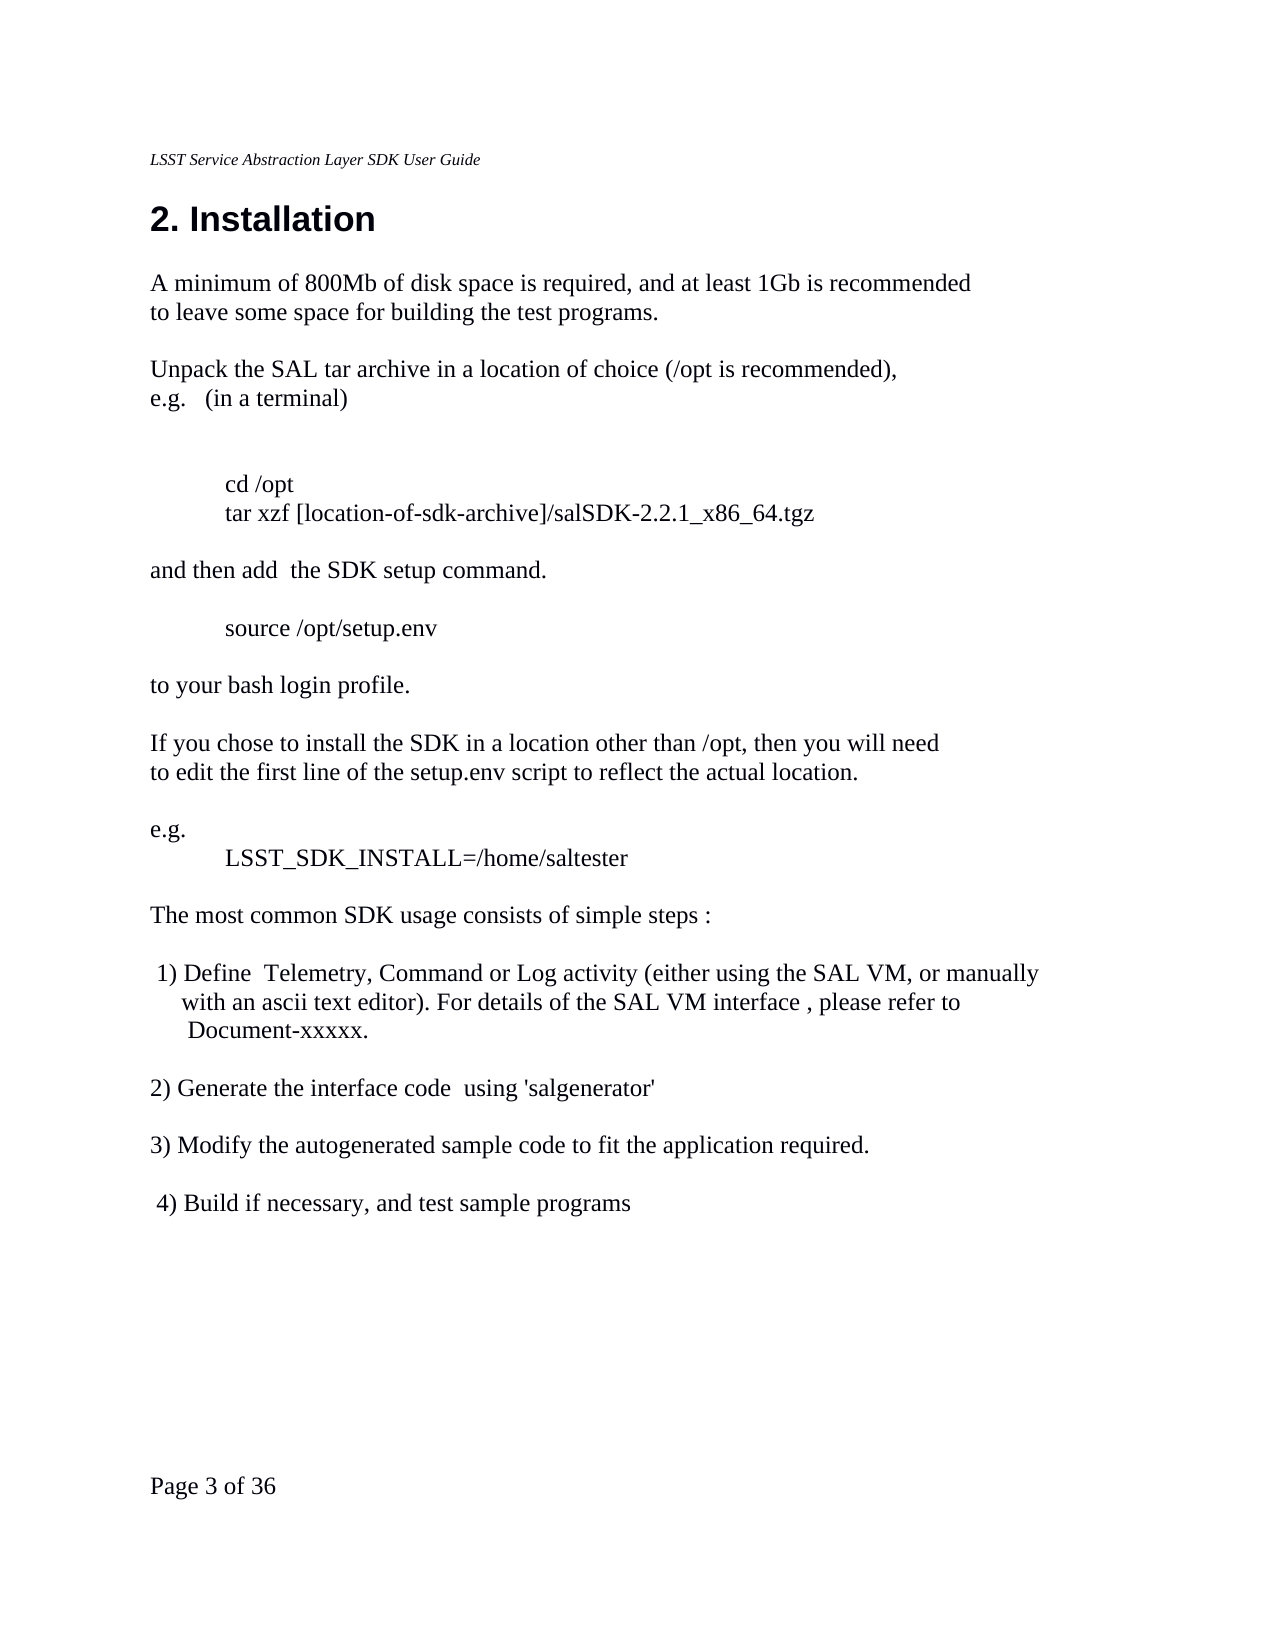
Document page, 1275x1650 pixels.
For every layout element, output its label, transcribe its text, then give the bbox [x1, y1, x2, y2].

text 1) Define Telemetry, Command or Log activity (either using the SAL VM, or manually [150, 958, 1125, 987]
text to edit the first line of the setup.env script to reflect the actual location. [150, 757, 1125, 786]
text cd /opt [150, 469, 1125, 498]
text source /opt/setup.env [150, 613, 1125, 642]
text 4) Build if necessary, and test sample programs [150, 1188, 1125, 1217]
text 2) Generate the interface code using 'salgenerator' [150, 1073, 1125, 1102]
text If you chose to install the SDK in a location other than /opt, then you will need [150, 728, 1125, 757]
text tar xzf [location-of-sdk-archive]/salSDK-2.2.1_x86_64.tgz [150, 498, 1125, 527]
text and then add the SDK setup command. [150, 556, 1125, 584]
text Document-xxxxx. [150, 1016, 1125, 1044]
text 3) Modify the autogenerated sample code to fit the application required. [150, 1131, 1125, 1159]
text A minimum of 800Mb of disk space is required, and at least 1Gb is recommended [150, 268, 1125, 297]
text with an ascii text editor). For details of the SAL VM interface , please refer to [150, 987, 1125, 1016]
text to leave some space for building the test programs. [150, 297, 1125, 326]
text to your bash login profile. [150, 671, 1125, 699]
text LSST_SDK_INSTALL=/home/saltester [150, 843, 1125, 872]
text The most common SDK usage consists of simple steps : [150, 901, 1125, 929]
text e.g. (in a terminal) [150, 383, 1125, 412]
text Unpack the SAL tar archive in a location of choice (/opt is recommended), [150, 354, 1125, 383]
text e.g. [150, 814, 1125, 843]
text 2. Installation [150, 199, 1125, 239]
